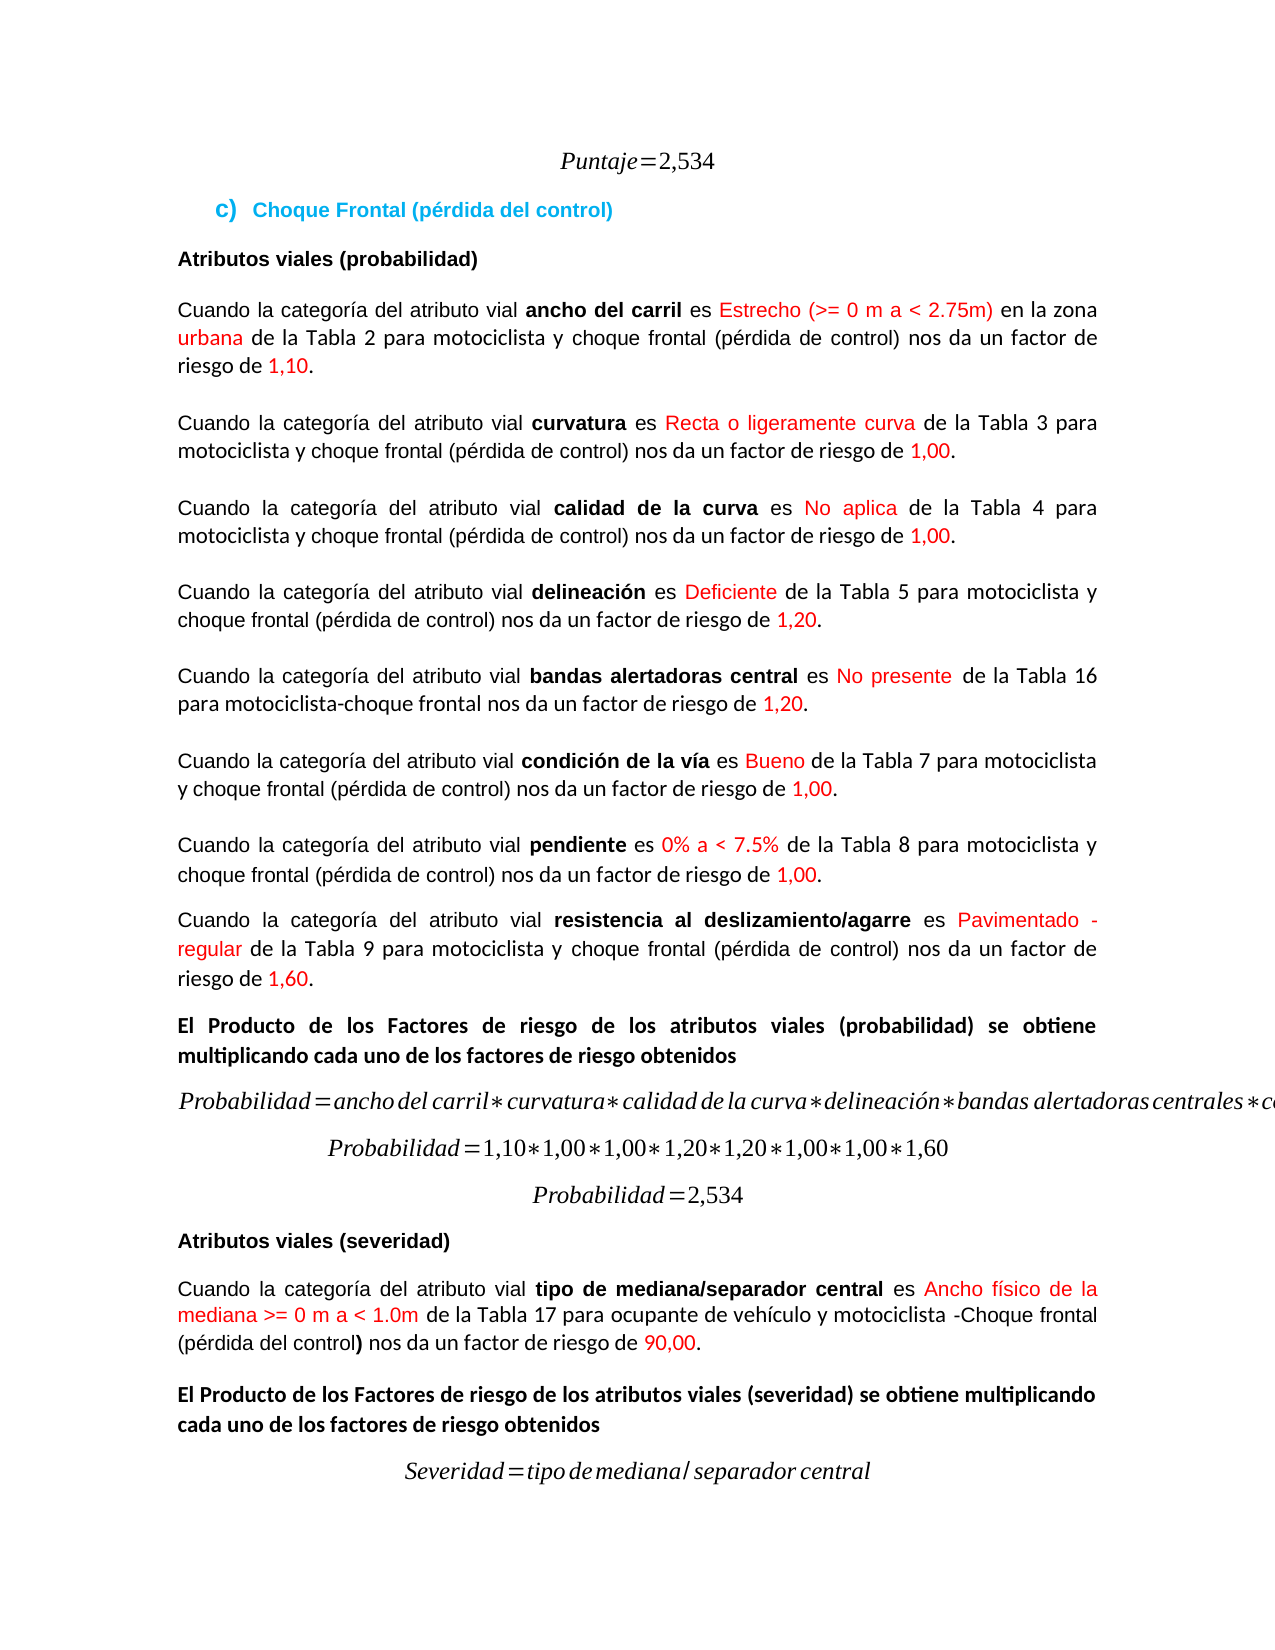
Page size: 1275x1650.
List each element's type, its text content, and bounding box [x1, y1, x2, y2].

text Cuando la categoría del atributo vial tipo de mediana/separador central es Ancho físico de la mediana >= 0 m a < 1.0m de la Tabla 17 para ocupante de vehículo y motociclista -Choque frontal (pérdida del control) nos da un factor de riesgo de 90,00. [177, 1276, 1098, 1356]
text Atributos viales (probabilidad) [177, 247, 1098, 271]
text El Producto de los Factores de riesgo de los atributos viales (probabilidad) se obtiene multiplicando cada uno de los factores de riesgo obtenidos [177, 1011, 1098, 1069]
text Cuando la categoría del atributo vial condición de la vía es Bueno de la Tabla 7 para motociclista y choque frontal (pérdida de control) nos da un factor de riesgo de 1,00. [177, 746, 1098, 802]
text Cuando la categoría del atributo vial delineación es Deficiente de la Tabla 5 para motociclista y choque frontal (pérdida de control) nos da un factor de riesgo de 1,20. [177, 577, 1098, 633]
text Cuando la categoría del atributo vial pendiente es 0% a < 7.5% de la Tabla 8 para motociclista y choque frontal (pérdida de control) nos da un factor de riesgo de 1,00. [177, 830, 1098, 889]
text Cuando la categoría del atributo vial ancho del carril es Estrecho (>= 0 m a < 2.75m) en la zona urbana de la Tabla 2 para motociclista y choque frontal (pérdida de control) nos da un factor de riesgo de 1,10. [177, 295, 1098, 379]
text Cuando la categoría del atributo vial curvatura es Recta o ligeramente curva de la Tabla 3 para motociclista y choque frontal (pérdida de control) nos da un factor de riesgo de 1,00. [177, 408, 1098, 464]
text El Producto de los Factores de riesgo de los atributos viales (severidad) se obtiene multiplicando cada uno de los factores de riesgo obtenidos [177, 1380, 1098, 1438]
text Cuando la categoría del atributo vial bandas alertadoras central es No presente de la Tabla 16 para motociclista-choque frontal nos da un factor de riesgo de 1,20. [177, 662, 1098, 718]
text Cuando la categoría del atributo vial calidad de la curva es No aplica de la Tabla 4 para motociclista y choque frontal (pérdida de control) nos da un factor de riesgo de 1,00. [177, 493, 1098, 549]
text Cuando la categoría del atributo vial resistencia al deslizamiento/agarre es Pavimentado - regular de la Tabla 9 para motociclista y choque frontal (pérdida de control) nos da un factor de riesgo de 1,60. [177, 907, 1098, 992]
list Choque Frontal (pérdida del control) [215, 194, 1098, 223]
text Atributos viales (severidad) [177, 1228, 1098, 1252]
